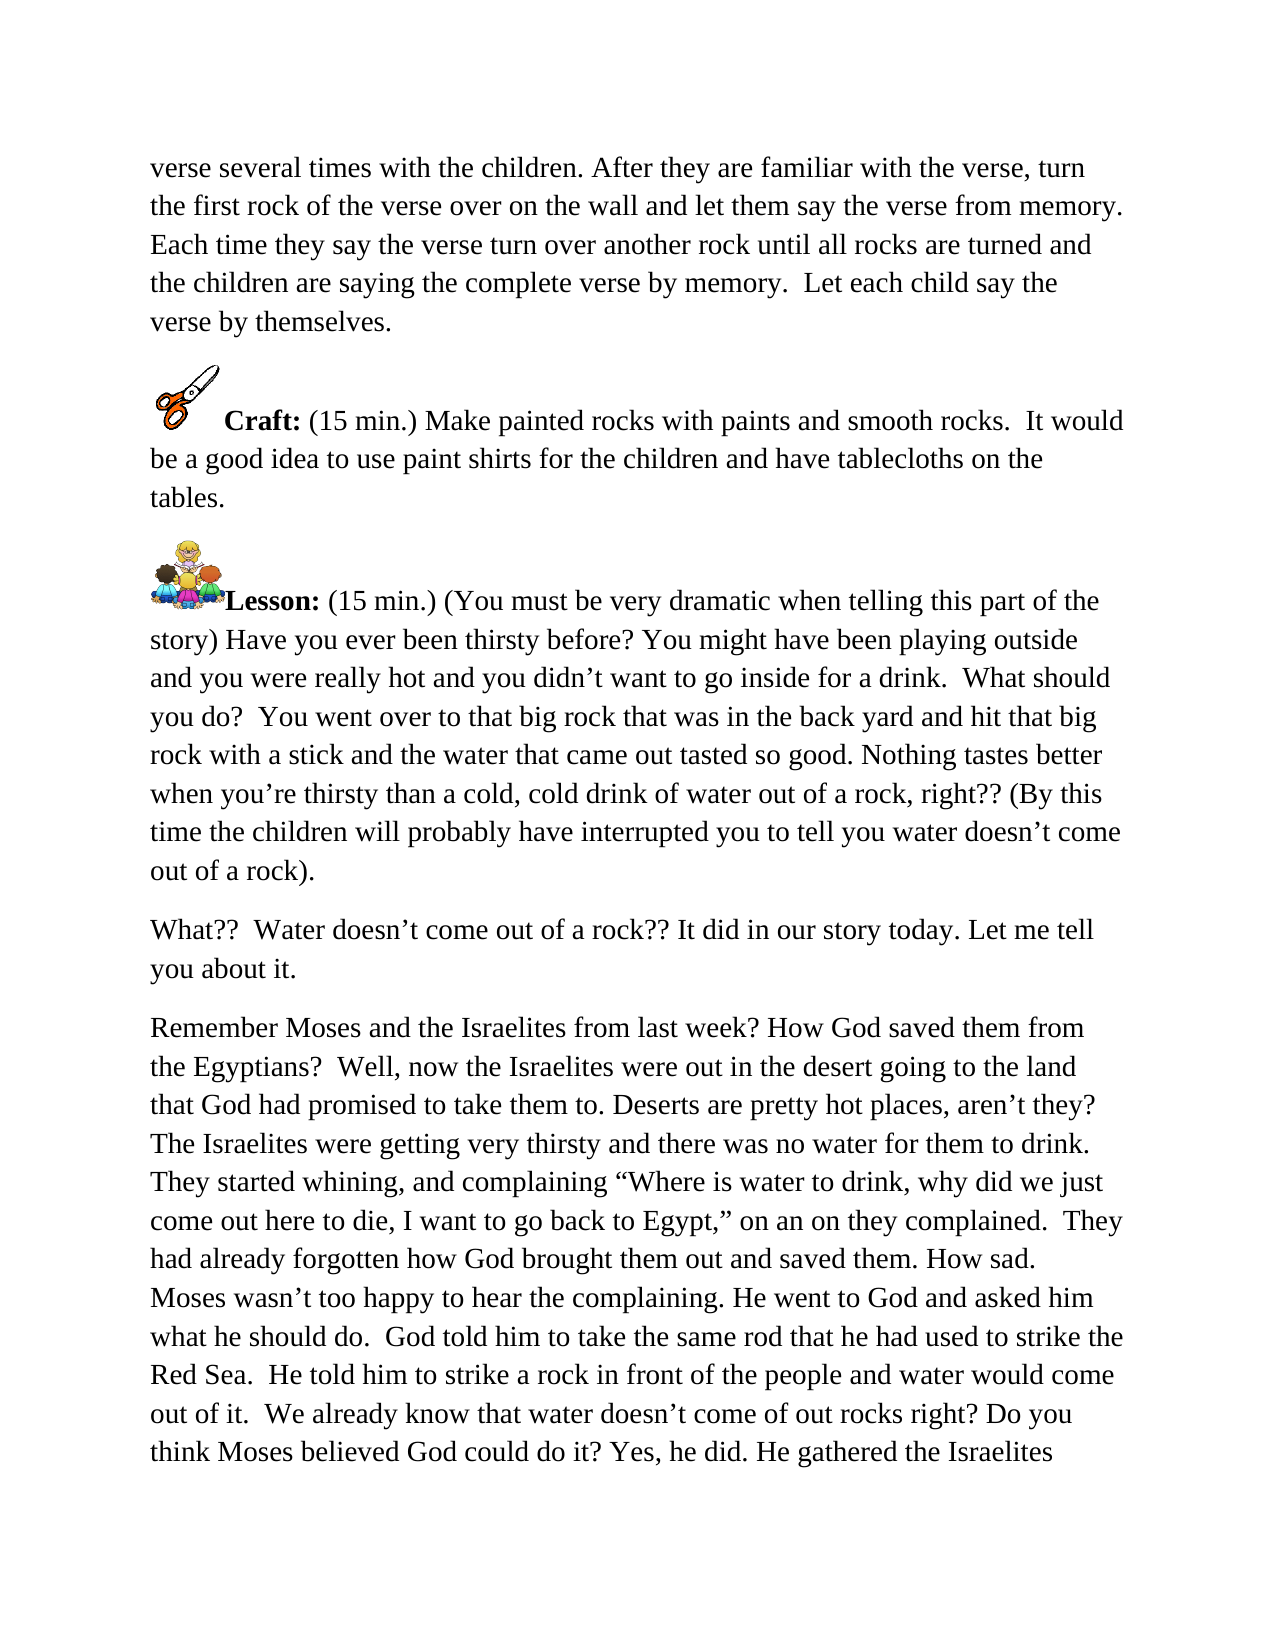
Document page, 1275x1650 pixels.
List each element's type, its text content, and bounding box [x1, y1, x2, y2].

text Craft: (15 min.) Make painted rocks with paints and smooth rocks. It would be a good idea to use paint shirts for the children and have tablecloths on the tables. [150, 363, 1125, 514]
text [150, 150, 1125, 338]
picture [150, 539, 226, 611]
picture [150, 363, 224, 431]
text Lesson: (15 min.) (You must be very dramatic when telling this part of the story) Have you ever been thirsty before? You might have been playing outside and you were really hot and you didn’t want to go inside for a drink. What should you do? You went over to that big rock that was in the back yard and hit that big rock with a stick and the water that came out tasted so good. Nothing tastes better when you’re thirsty than a cold, cold drink of water out of a rock, right?? (By this time the children will probably have interrupted you to tell you water doesn’t come out of a rock). [150, 539, 1125, 887]
text What?? Water doesn’t come out of a rock?? It did in our story today. Let me tell you about it. [150, 912, 1125, 984]
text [150, 1010, 1125, 1468]
